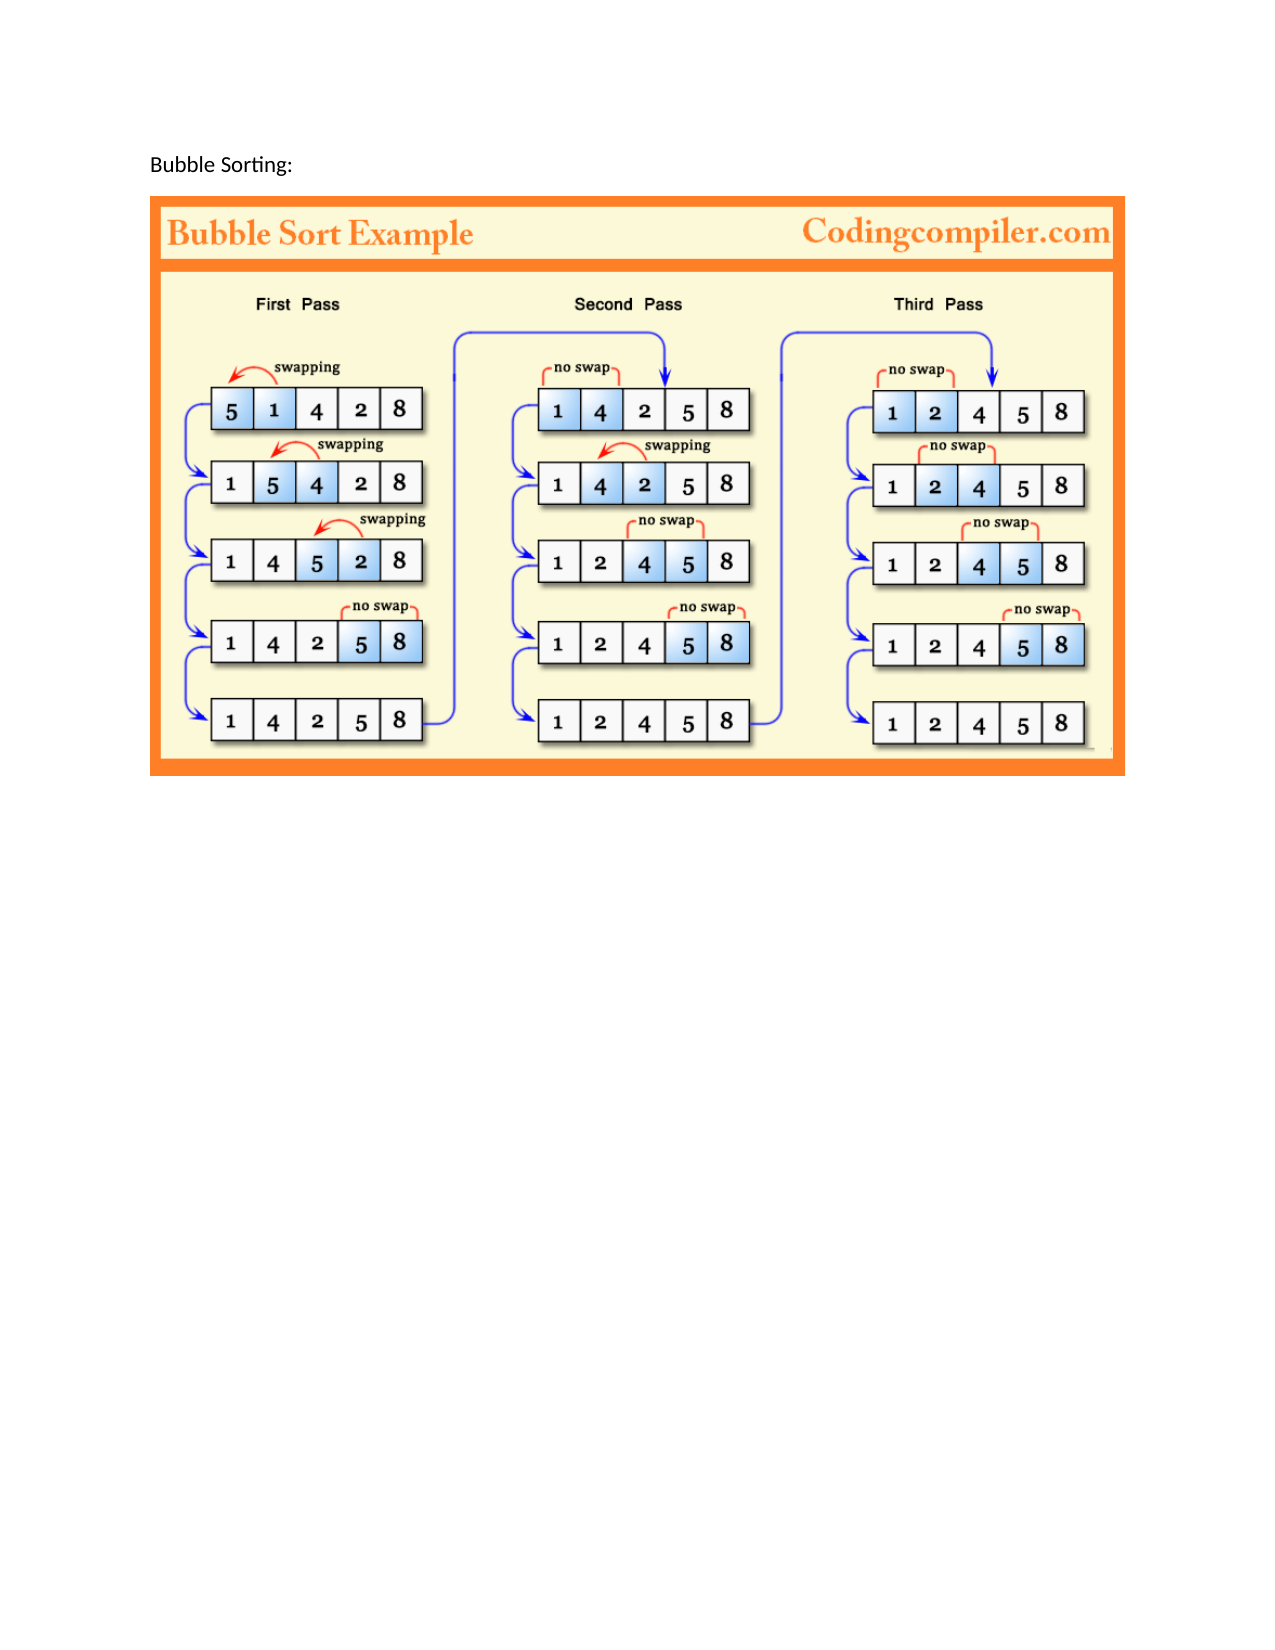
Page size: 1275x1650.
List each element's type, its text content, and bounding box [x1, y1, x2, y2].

text Bubble Sorting: [150, 150, 1125, 178]
picture [150, 196, 1125, 776]
